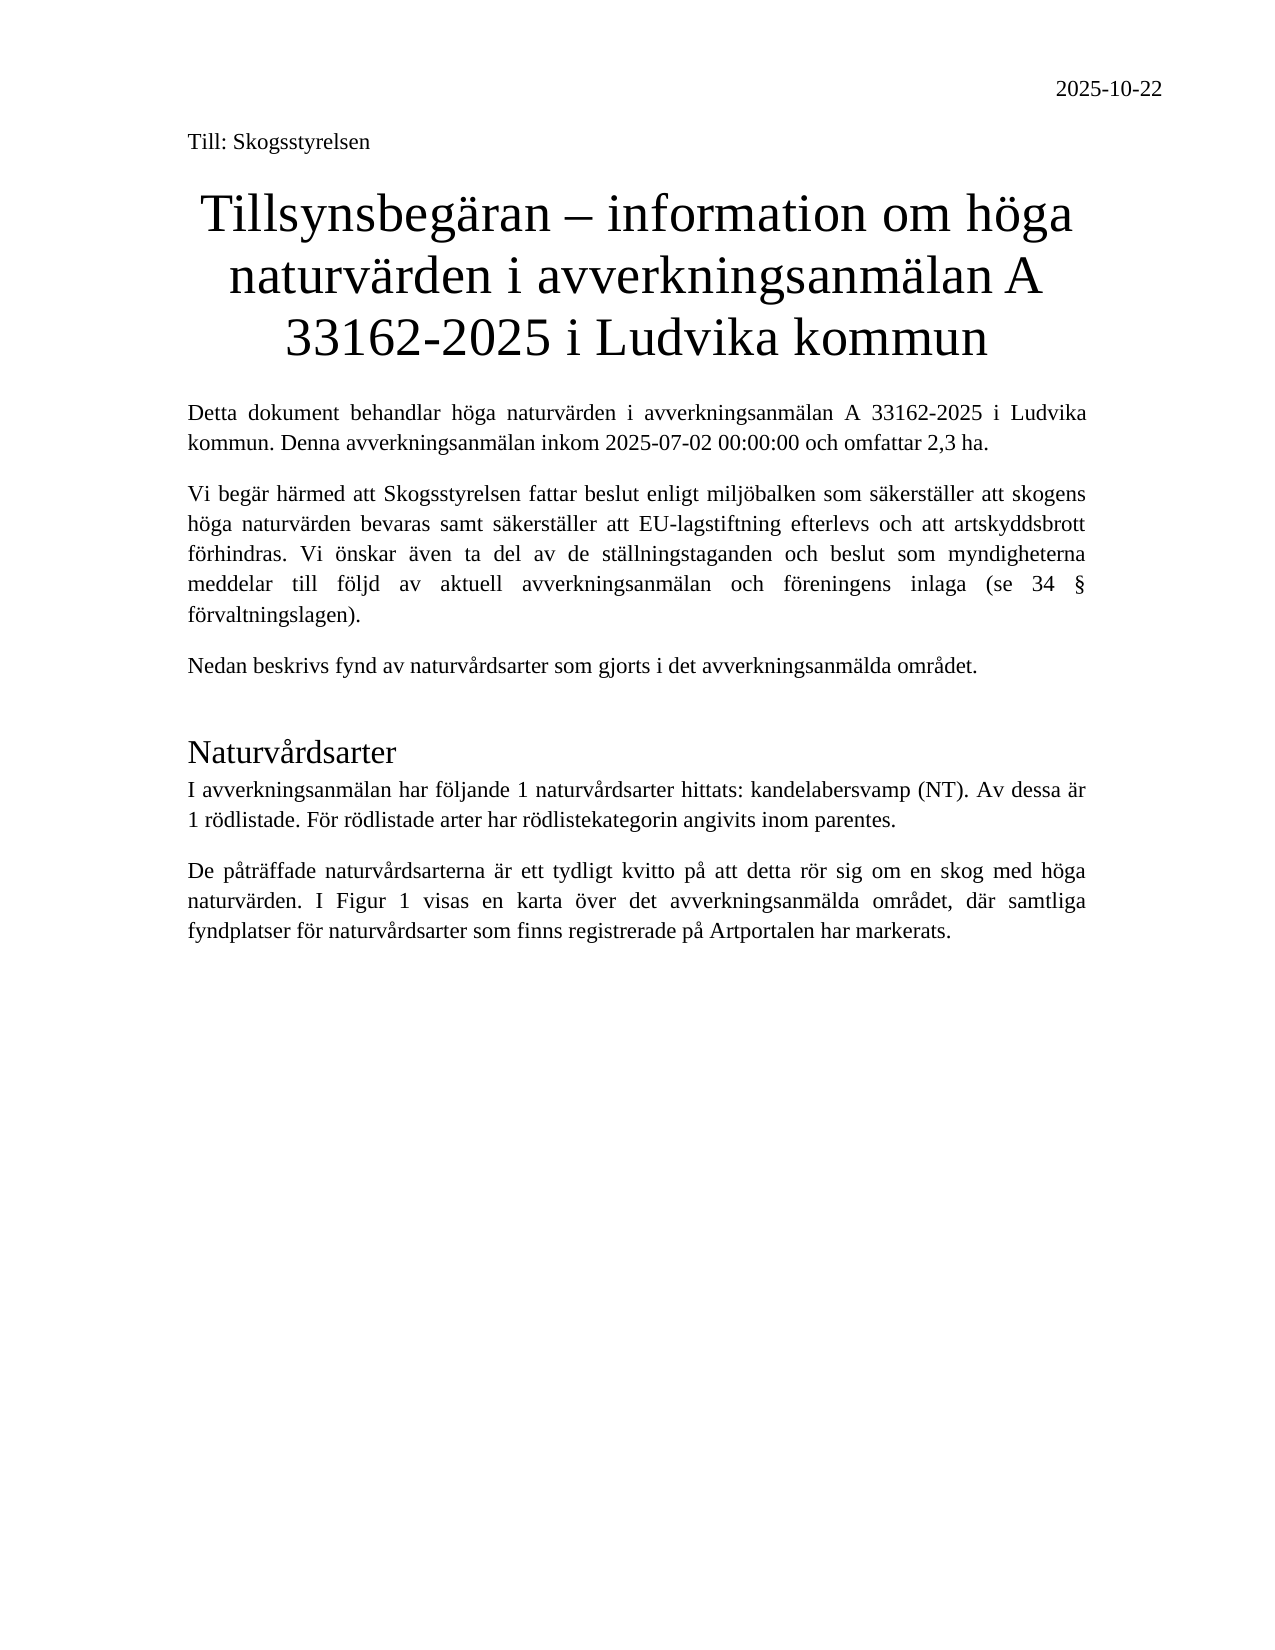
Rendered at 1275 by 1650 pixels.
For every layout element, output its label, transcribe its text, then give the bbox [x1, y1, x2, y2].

text De påträffade naturvårdsarterna är ett tydligt kvitto på att detta rör sig om en skog med höga naturvärden. I Figur 1 visas en karta över det avverkningsanmälda området, där samtliga fyndplatser för naturvårdsarter som finns registrerade på Artportalen har markerats. [187, 857, 1087, 944]
text I avverkningsanmälan har följande 1 naturvårdsarter hittats: kandelabersvamp (NT). Av dessa är 1 rödlistade. För rödlistade arter har rödlistekategorin angivits inom parentes. [187, 776, 1087, 832]
text Detta dokument behandlar höga naturvärden i avverkningsanmälan A 33162-2025 i Ludvika kommun. Denna avverkningsanmälan inkom 2025-07-02 00:00:00 och omfattar 2,3 ha. [187, 398, 1087, 455]
title Tillsynsbegäran – information om höga naturvärden i avverkningsanmälan A 33162-2025 i Ludvika kommun [187, 180, 1087, 367]
text Vi begär härmed att Skogsstyrelsen fattar beslut enligt miljöbalken som säkerställer att skogens höga naturvärden bevaras samt säkerställer att EU-lagstiftning efterlevs och att artskyddsbrott förhindras. Vi önskar även ta del av de ställningstaganden och beslut som myndigheterna meddelar till följd av aktuell avverkningsanmälan och föreningens inlaga (se 34 § förvaltningslagen). [187, 480, 1087, 627]
text Nedan beskrivs fynd av naturvårdsarter som gjorts i det avverkningsanmälda området. [187, 652, 1087, 678]
subtitle Naturvårdsarter [187, 732, 1087, 770]
